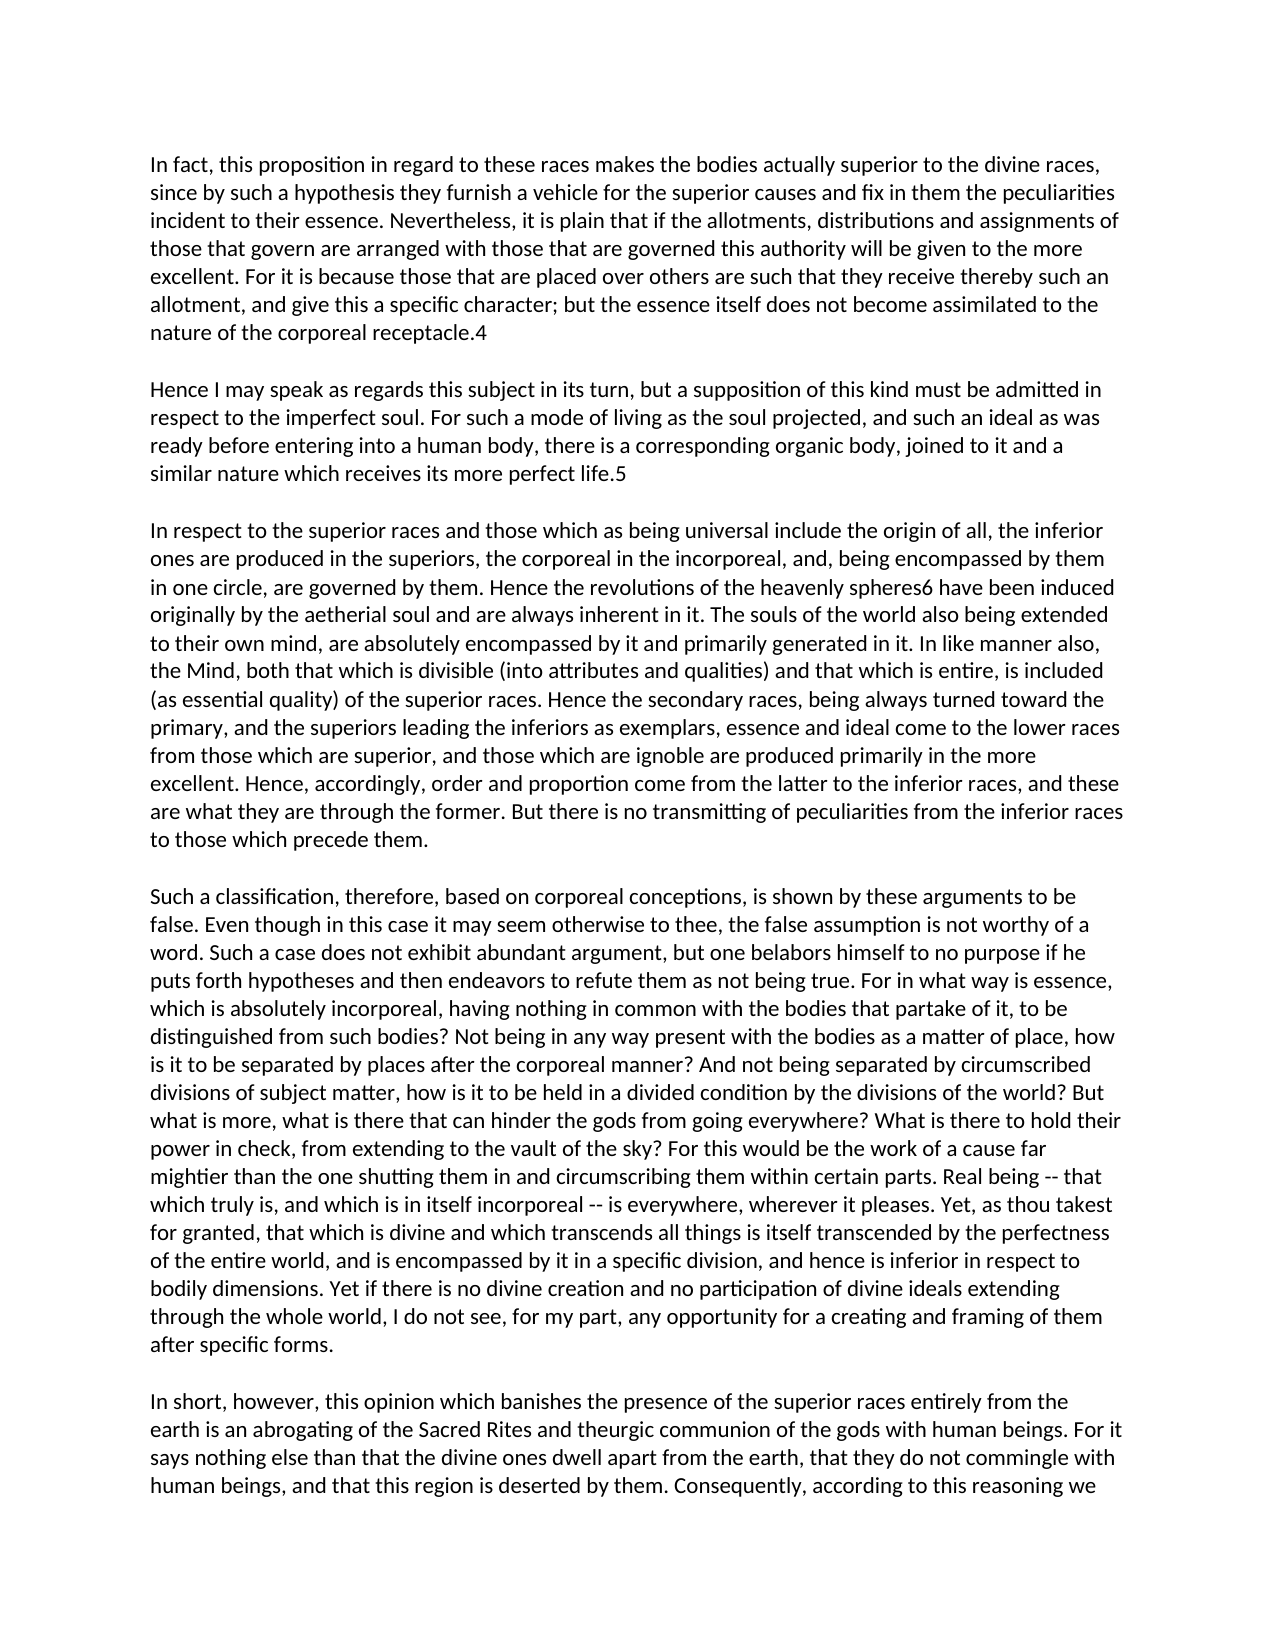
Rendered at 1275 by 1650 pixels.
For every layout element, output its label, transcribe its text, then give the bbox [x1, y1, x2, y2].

text Such a classification, therefore, based on corporeal conceptions, is shown by these arguments to be false. Even though in this case it may seem otherwise to thee, the false assumption is not worthy of a word. Such a case does not exhibit abundant argument, but one belabors himself to no purpose if he puts forth hypotheses and then endeavors to refute them as not being true. For in what way is essence, which is absolutely incorporeal, having nothing in common with the bodies that partake of it, to be distinguished from such bodies? Not being in any way present with the bodies as a matter of place, how is it to be separated by places after the corporeal manner? And not being separated by circumscribed divisions of subject matter, how is it to be held in a divided condition by the divisions of the world? But what is more, what is there that can hinder the gods from going everywhere? What is there to hold their power in check, from extending to the vault of the sky? For this would be the work of a cause far mightier than the one shutting them in and circumscribing them within certain parts. Real being -- that which truly is, and which is in itself incorporeal -- is everywhere, wherever it pleases. Yet, as thou takest for granted, that which is divine and which transcends all things is itself transcended by the perfectness of the entire world, and is encompassed by it in a specific division, and hence is inferior in respect to bodily dimensions. Yet if there is no divine creation and no participation of divine ideals extending through the whole world, I do not see, for my part, any opportunity for a creating and framing of them after specific forms. [150, 882, 1125, 1358]
text Hence I may speak as regards this subject in its turn, but a supposition of this kind must be admitted in respect to the imperfect soul. For such a mode of living as the soul projected, and such an ideal as was ready before entering into a human body, there is a corresponding organic body, joined to it and a similar nature which receives its more perfect life.5 [150, 375, 1125, 487]
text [150, 1387, 1125, 1499]
text In fact, this proposition in regard to these races makes the bodies actually superior to the divine races, since by such a hypothesis they furnish a vehicle for the superior causes and fix in them the peculiarities incident to their essence. Nevertheless, it is plain that if the allotments, distributions and assignments of those that govern are arranged with those that are governed this authority will be given to the more excellent. For it is because those that are placed over others are such that they receive thereby such an allotment, and give this a specific character; but the essence itself does not become assimilated to the nature of the corporeal receptacle.4 [150, 150, 1125, 346]
text In respect to the superior races and those which as being universal include the origin of all, the inferior ones are produced in the superiors, the corporeal in the incorporeal, and, being encompassed by them in one circle, are governed by them. Hence the revolutions of the heavenly spheres6 have been induced originally by the aetherial soul and are always inherent in it. The souls of the world also being extended to their own mind, are absolutely encompassed by it and primarily generated in it. In like manner also, the Mind, both that which is divisible (into attributes and qualities) and that which is entire, is included (as essential quality) of the superior races. Hence the secondary races, being always turned toward the primary, and the superiors leading the inferiors as exemplars, essence and ideal come to the lower races from those which are superior, and those which are ignoble are produced primarily in the more excellent. Hence, accordingly, order and proportion come from the latter to the inferior races, and these are what they are through the former. But there is no transmitting of peculiarities from the inferior races to those which precede them. [150, 517, 1125, 853]
